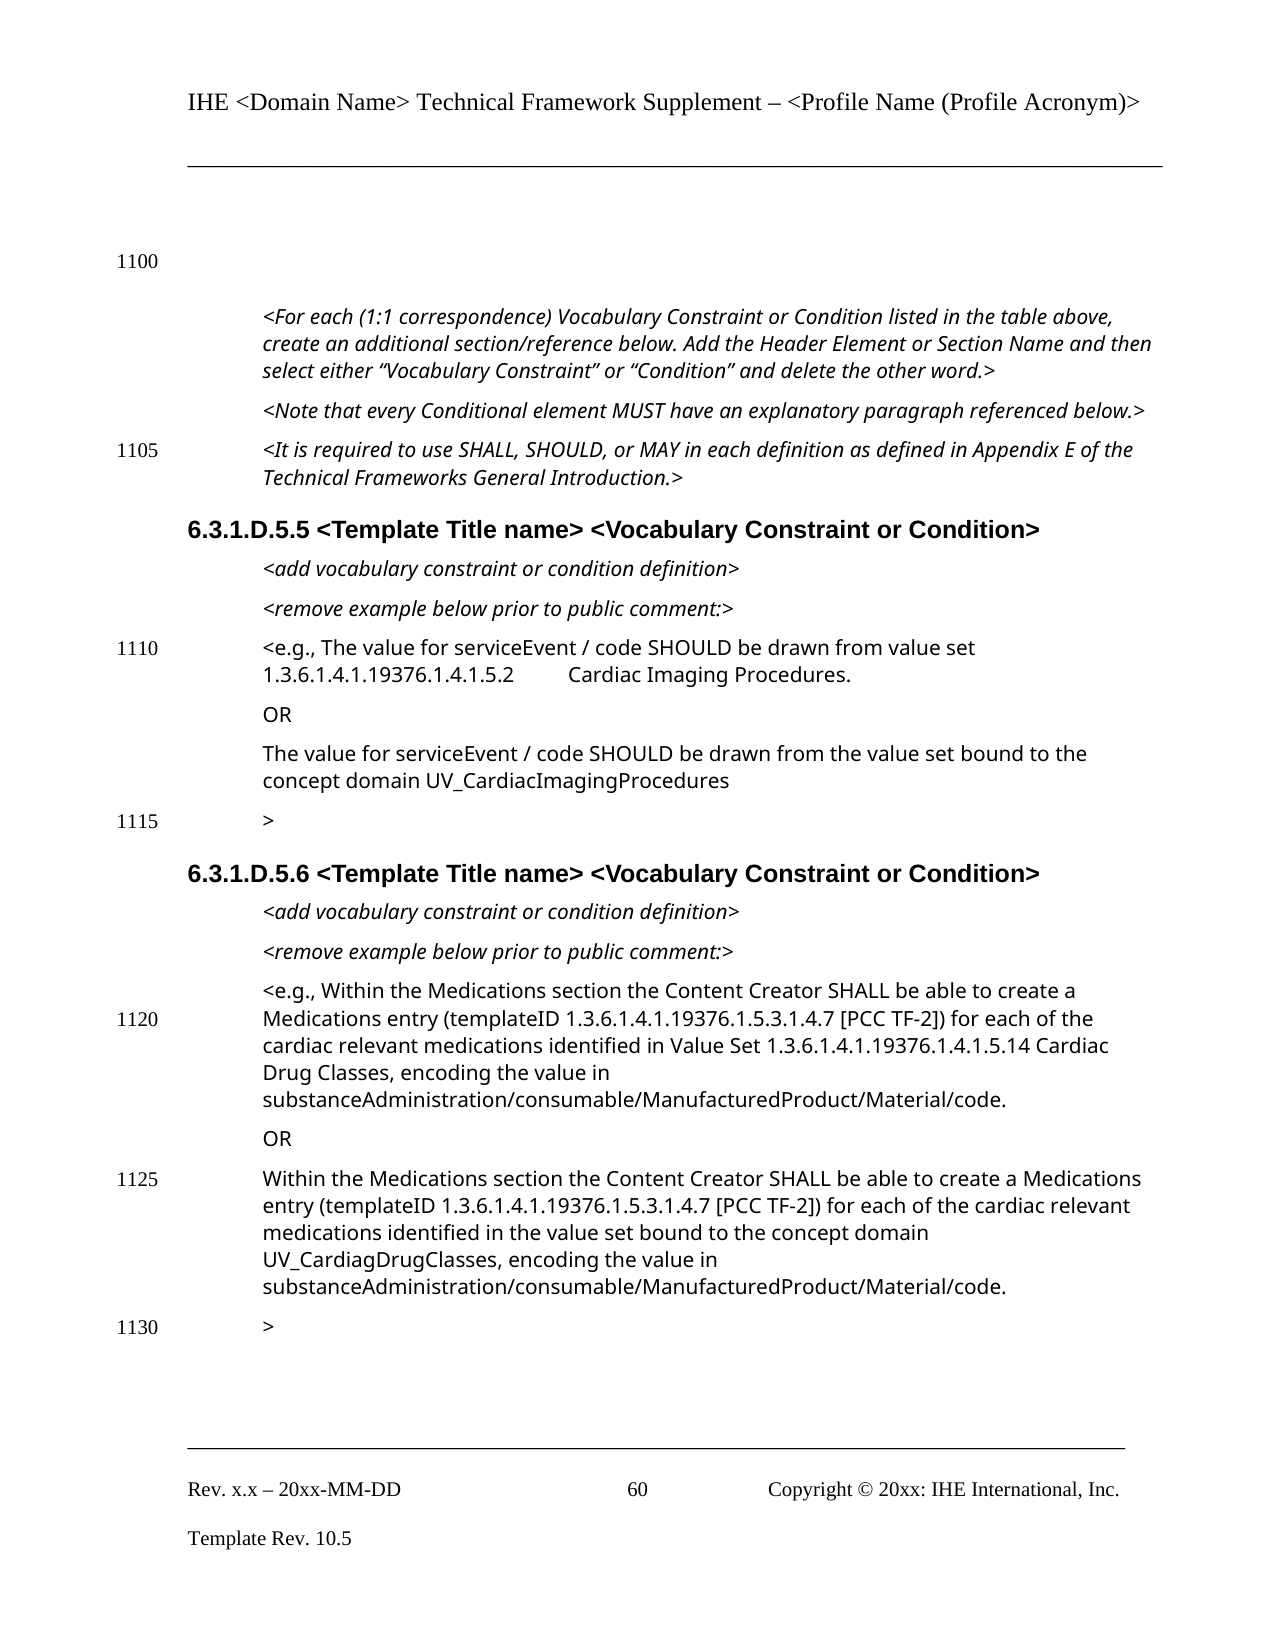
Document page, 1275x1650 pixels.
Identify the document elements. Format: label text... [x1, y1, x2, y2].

text > [262, 807, 1162, 834]
subtitle 6.3.1.D.5.6 <Template Title name> <Vocabulary Constraint or Condition> [187, 859, 1162, 888]
text The value for serviceEvent / code SHOULD be drawn from the value set bound to the concept domain UV_CardiacImagingProcedures [262, 740, 1162, 794]
text <Note that every Conditional element MUST have an explanatory paragraph referenced below.> [262, 397, 1162, 424]
text <add vocabulary constraint or condition definition> [262, 555, 1162, 582]
text > [262, 1313, 1162, 1340]
text <remove example below prior to public comment:> [262, 594, 1162, 621]
text <e.g., The value for serviceEvent / code SHOULD be drawn from value set 1.3.6.1.4.1.19376.1.4.1.5.2 Cardiac Imaging Procedures. [262, 634, 1162, 688]
text Within the Medications section the Content Creator SHALL be able to create a Medications entry (templateID 1.3.6.1.4.1.19376.1.5.3.1.4.7 [PCC TF-2]) for each of the cardiac relevant medications identified in the value set bound to the concept domain UV_CardiagDrugClasses, encoding the value in substanceAdministration/consumable/ManufacturedProduct/Material/code. [262, 1165, 1162, 1300]
subtitle 6.3.1.D.5.5 <Template Title name> <Vocabulary Constraint or Condition> [187, 515, 1162, 544]
text <add vocabulary constraint or condition definition> [262, 898, 1162, 925]
text OR [262, 701, 1162, 728]
text <It is required to use SHALL, SHOULD, or MAY in each definition as defined in Appendix E of the Technical Frameworks General Introduction.> [262, 436, 1162, 490]
text <remove example below prior to public comment:> [262, 938, 1162, 965]
text <For each (1:1 correspondence) Vocabulary Constraint or Condition listed in the table above, create an additional section/reference below. Add the Header Element or Section Name and then select either “Vocabulary Constraint” or “Condition” and delete the other word.> [262, 303, 1162, 384]
text OR [262, 1125, 1162, 1152]
text <e.g., Within the Medications section the Content Creator SHALL be able to create a Medications entry (templateID 1.3.6.1.4.1.19376.1.5.3.1.4.7 [PCC TF-2]) for each of the cardiac relevant medications identified in Value Set 1.3.6.1.4.1.19376.1.4.1.5.14 Cardiac Drug Classes, encoding the value in substanceAdministration/consumable/ManufacturedProduct/Material/code. [262, 977, 1162, 1113]
